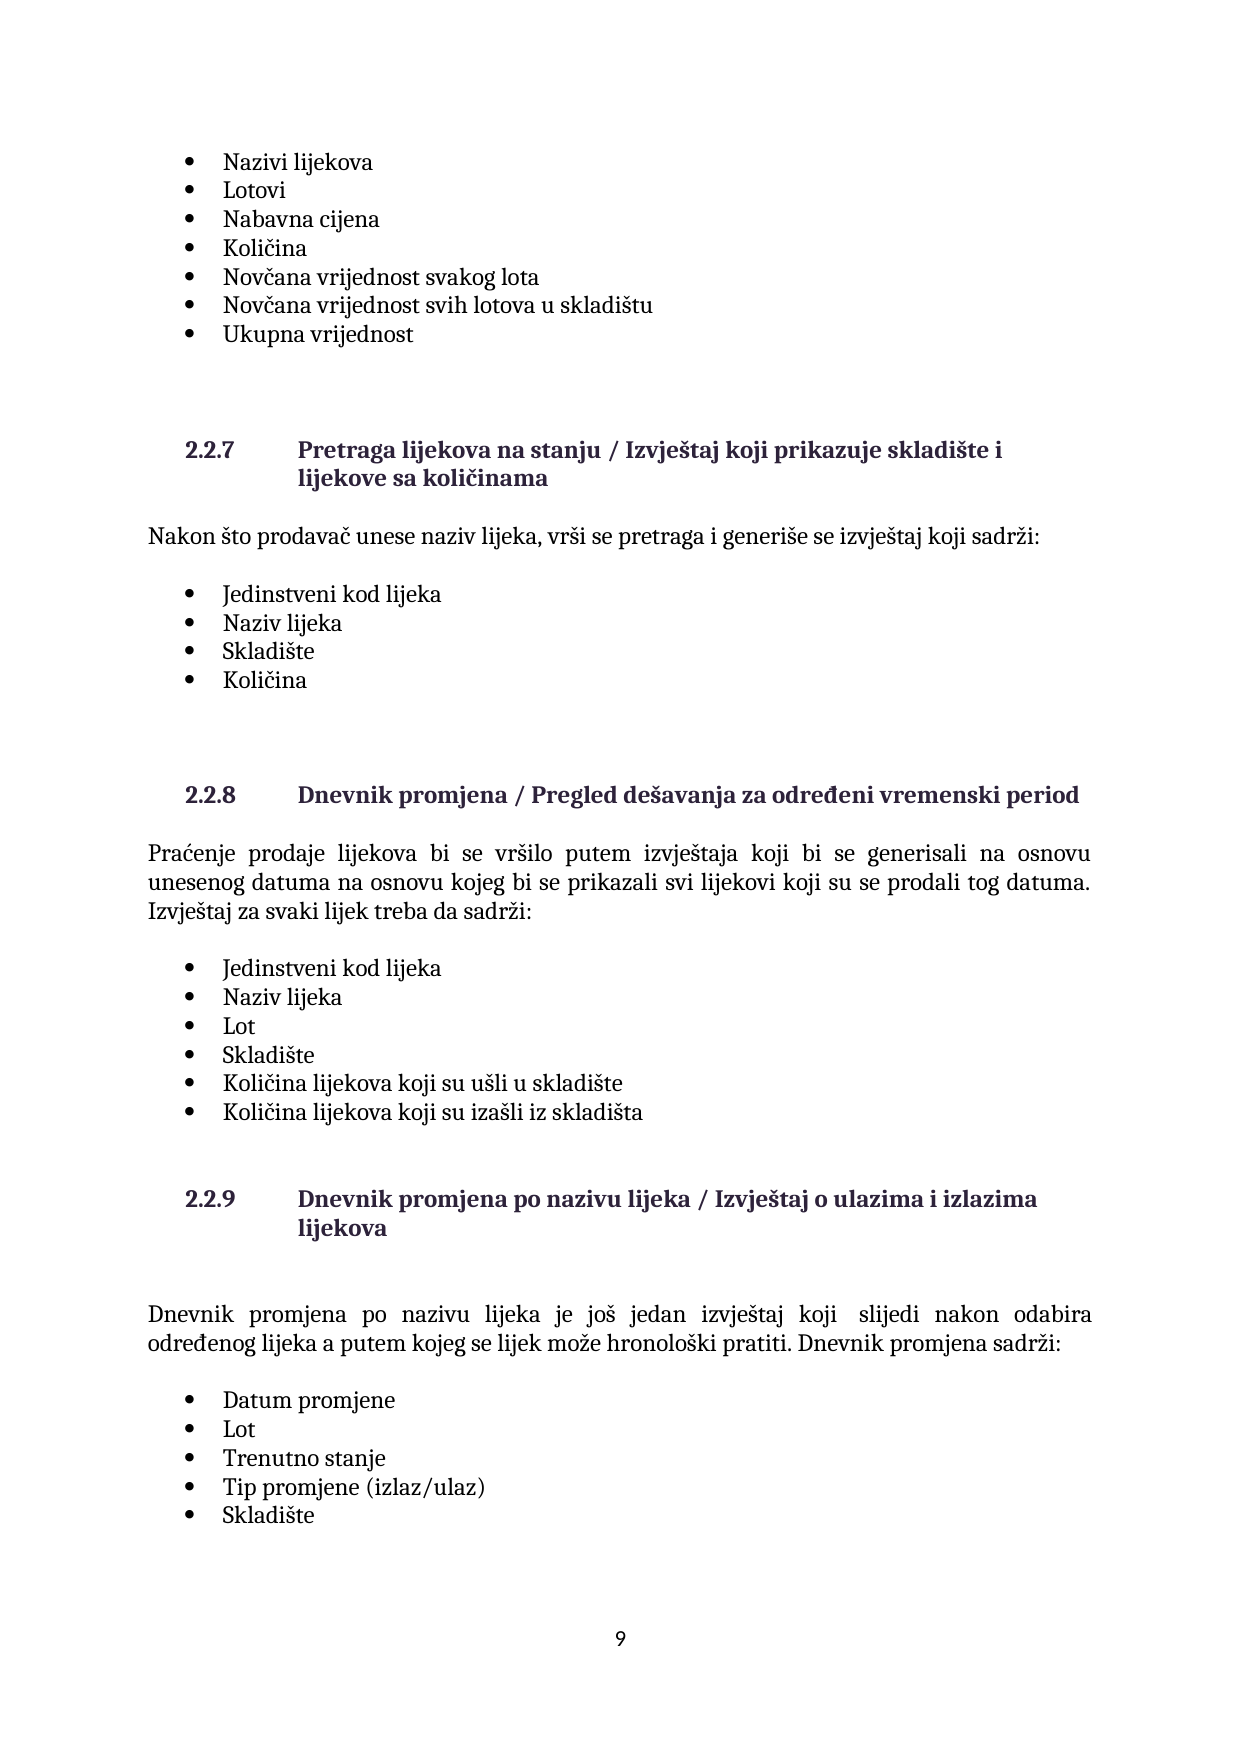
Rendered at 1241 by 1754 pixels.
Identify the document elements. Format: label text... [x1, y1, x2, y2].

list Skladište [185, 1041, 1093, 1069]
list Količina lijekova koji su ušli u skladište [185, 1069, 1093, 1098]
list Nabavna cijena [185, 205, 1093, 234]
list Količina lijekova koji su izašli iz skladišta [185, 1098, 1093, 1127]
list Lot [185, 1012, 1093, 1041]
subtitle Dnevnik promjena po nazivu lijeka / Izvještaj o ulazima i izlazima lijekova [185, 1185, 1093, 1242]
list Naziv lijeka [185, 608, 1093, 637]
subtitle Dnevnik promjena / Pregled dešavanja za određeni vremenski period [185, 781, 1093, 810]
text Nakon što prodavač unese naziv lijeka, vrši se pretraga i generiše se izvještaj koji sadrži: [148, 522, 1093, 551]
list Novčana vrijednost svih lotova u skladištu [185, 291, 1093, 320]
list Ukupna vrijednost [185, 320, 1093, 349]
list Trenutno stanje [185, 1444, 1093, 1473]
list Lotovi [185, 176, 1093, 205]
text Praćenje prodaje lijekova bi se vršilo putem izvještaja koji bi se generisali na osnovu unesenog datuma na osnovu kojeg bi se prikazali svi lijekovi koji su se prodali tog datuma. Izvještaj za svaki lijek treba da sadrži: [148, 839, 1093, 926]
list Količina [185, 666, 1093, 695]
list Jedinstveni kod lijeka [185, 580, 1093, 608]
list Datum promjene [185, 1386, 1093, 1415]
list Skladište [185, 1501, 1093, 1530]
list Nazivi lijekova [185, 148, 1093, 176]
list Skladište [185, 637, 1093, 666]
list Količina [185, 234, 1093, 263]
subtitle Pretraga lijekova na stanju / Izvještaj koji prikazuje skladište i lijekove sa količinama [185, 436, 1093, 493]
list Lot [185, 1415, 1093, 1444]
list Tip promjene (izlaz/ulaz) [185, 1473, 1093, 1501]
list Jedinstveni kod lijeka [185, 954, 1093, 983]
text Dnevnik promjena po nazivu lijeka je još jedan izvještaj koji slijedi nakon odabira određenog lijeka a putem kojeg se lijek može hronološki pratiti. Dnevnik promjena sadrži: [148, 1300, 1093, 1358]
list Naziv lijeka [185, 983, 1093, 1012]
list Novčana vrijednost svakog lota [185, 263, 1093, 291]
